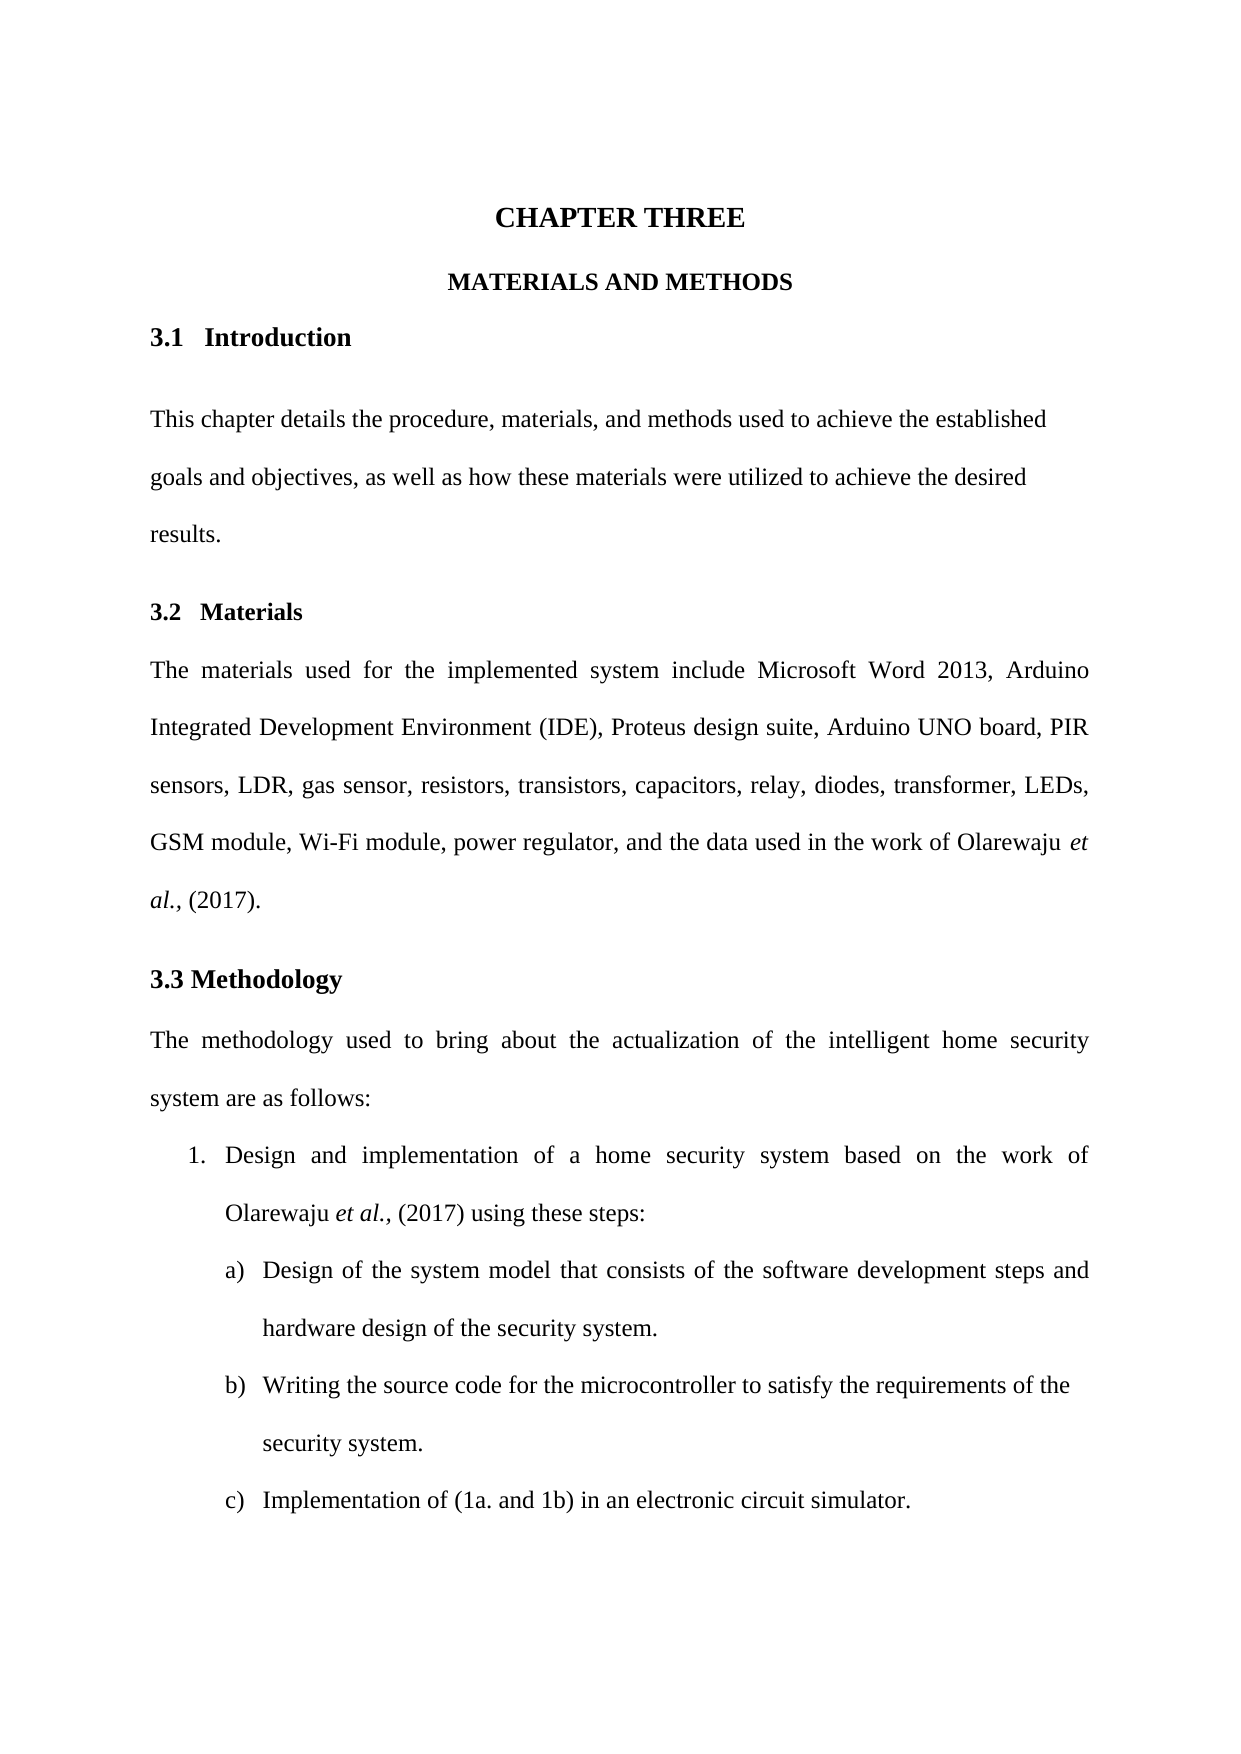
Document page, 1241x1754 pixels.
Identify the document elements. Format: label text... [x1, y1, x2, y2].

text The materials used for the implemented system include Microsoft Word 2013, Arduino Integrated Development Environment (IDE), Proteus design suite, Arduino UNO board, PIR sensors, LDR, gas sensor, resistors, transistors, capacitors, relay, diodes, transformer, LEDs, GSM module, Wi-Fi module, power regulator, and the data used in the work of Olarewaju et al., (2017). [150, 655, 1090, 914]
subtitle This chapter details the procedure, materials, and methods used to achieve the established goals and objectives, as well as how these materials were utilized to achieve the desired results. [150, 404, 1090, 548]
subtitle 3.3 Methodology [150, 963, 1090, 994]
subtitle CHAPTER THREE [150, 200, 1090, 233]
list Design and implementation of a home security system based on the work of Olarewaju et al., (2017) using these steps: [187, 1141, 1090, 1227]
text MATERIALS AND METHODS [150, 267, 1090, 296]
subtitle 3.2 Materials [150, 597, 1090, 626]
list Implementation of (1a. and 1b) in an electronic circuit simulator. [225, 1486, 1090, 1514]
list Design of the system model that consists of the software development steps and hardware design of the security system. [225, 1256, 1090, 1342]
subtitle 3.1 Introduction [150, 321, 1090, 352]
list The methodology used to bring about the actualization of the intelligent home security system are as follows: [150, 1026, 1090, 1112]
list Writing the source code for the microcontroller to satisfy the requirements of the security system. [225, 1371, 1090, 1457]
